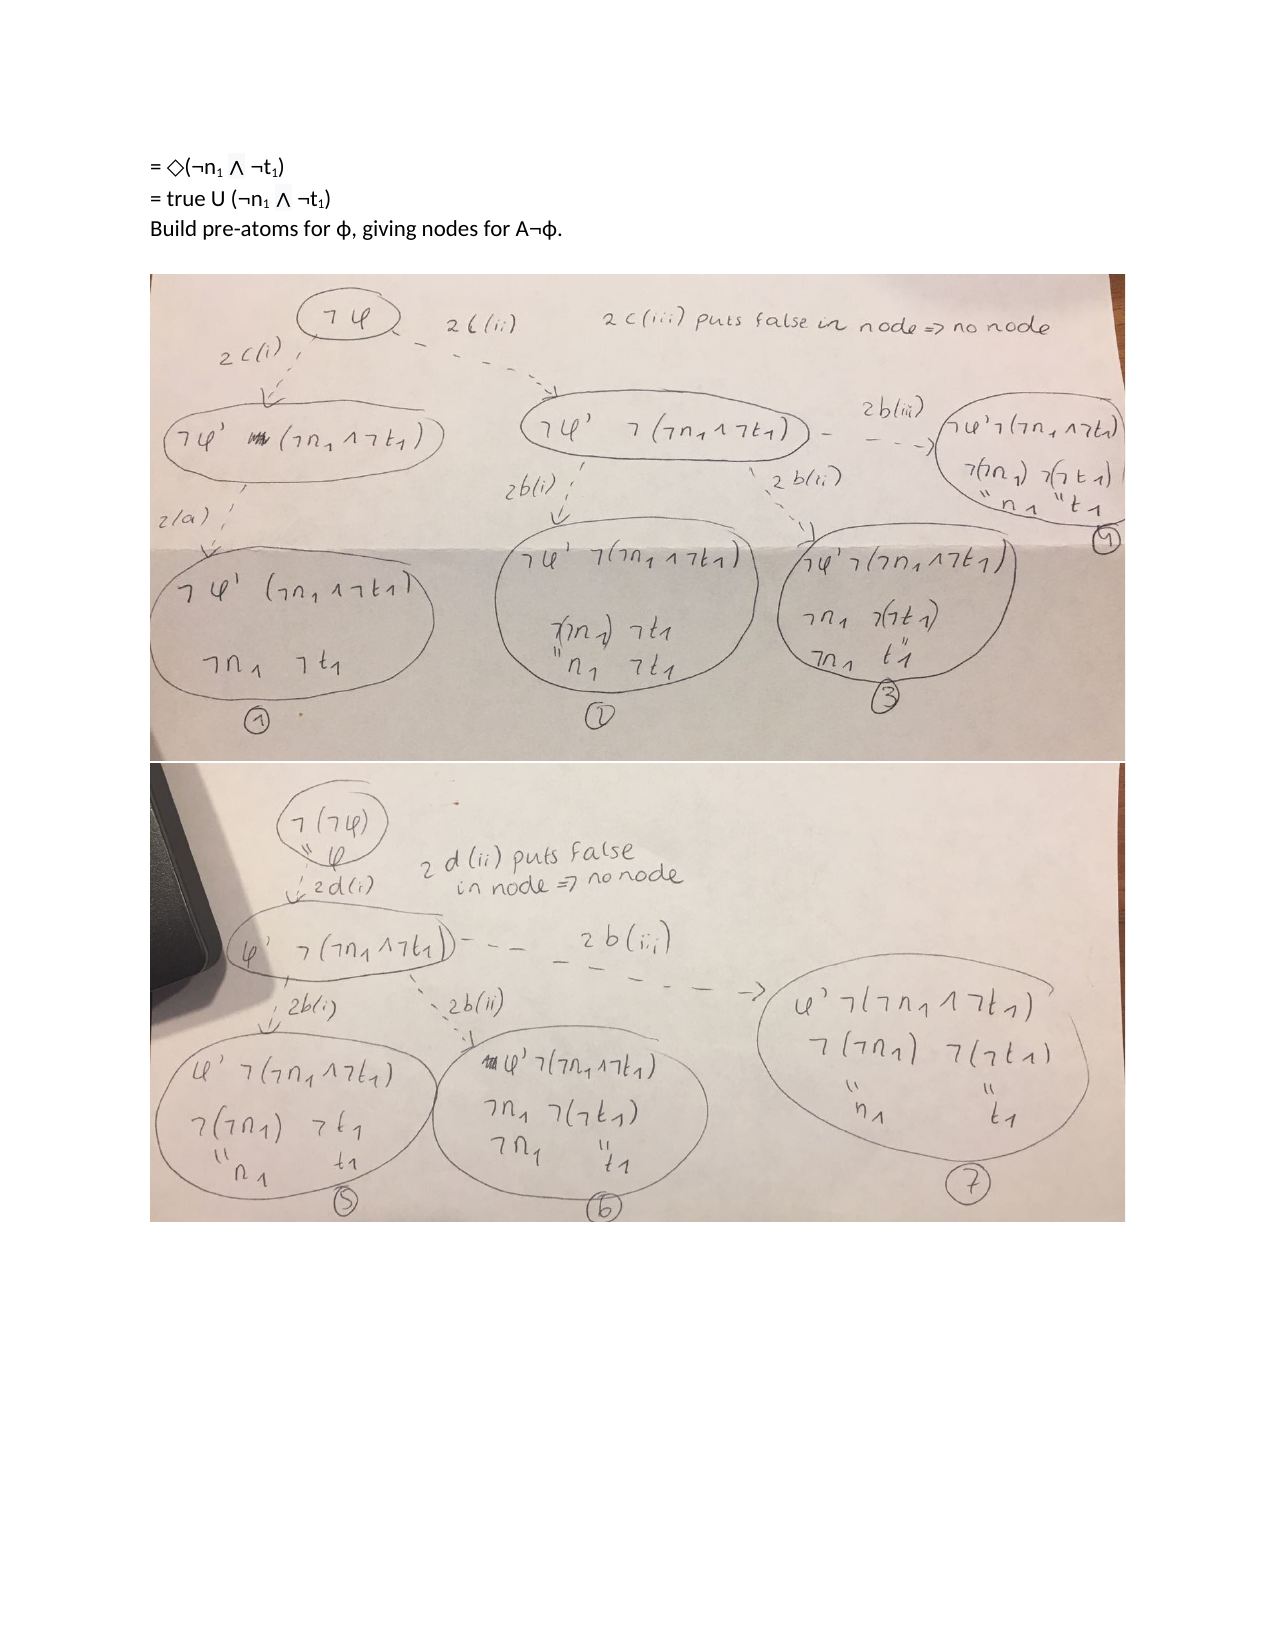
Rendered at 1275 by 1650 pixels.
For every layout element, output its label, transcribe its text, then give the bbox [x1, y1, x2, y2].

text = true U (¬n1 ∧ ¬t1) [150, 184, 1125, 212]
text = ◇(¬n1 ∧ ¬t1) [150, 150, 1125, 181]
picture [150, 274, 1125, 761]
picture [150, 763, 1125, 1222]
text Build pre-atoms for ϕ, giving nodes for A¬ϕ. [150, 214, 1125, 242]
